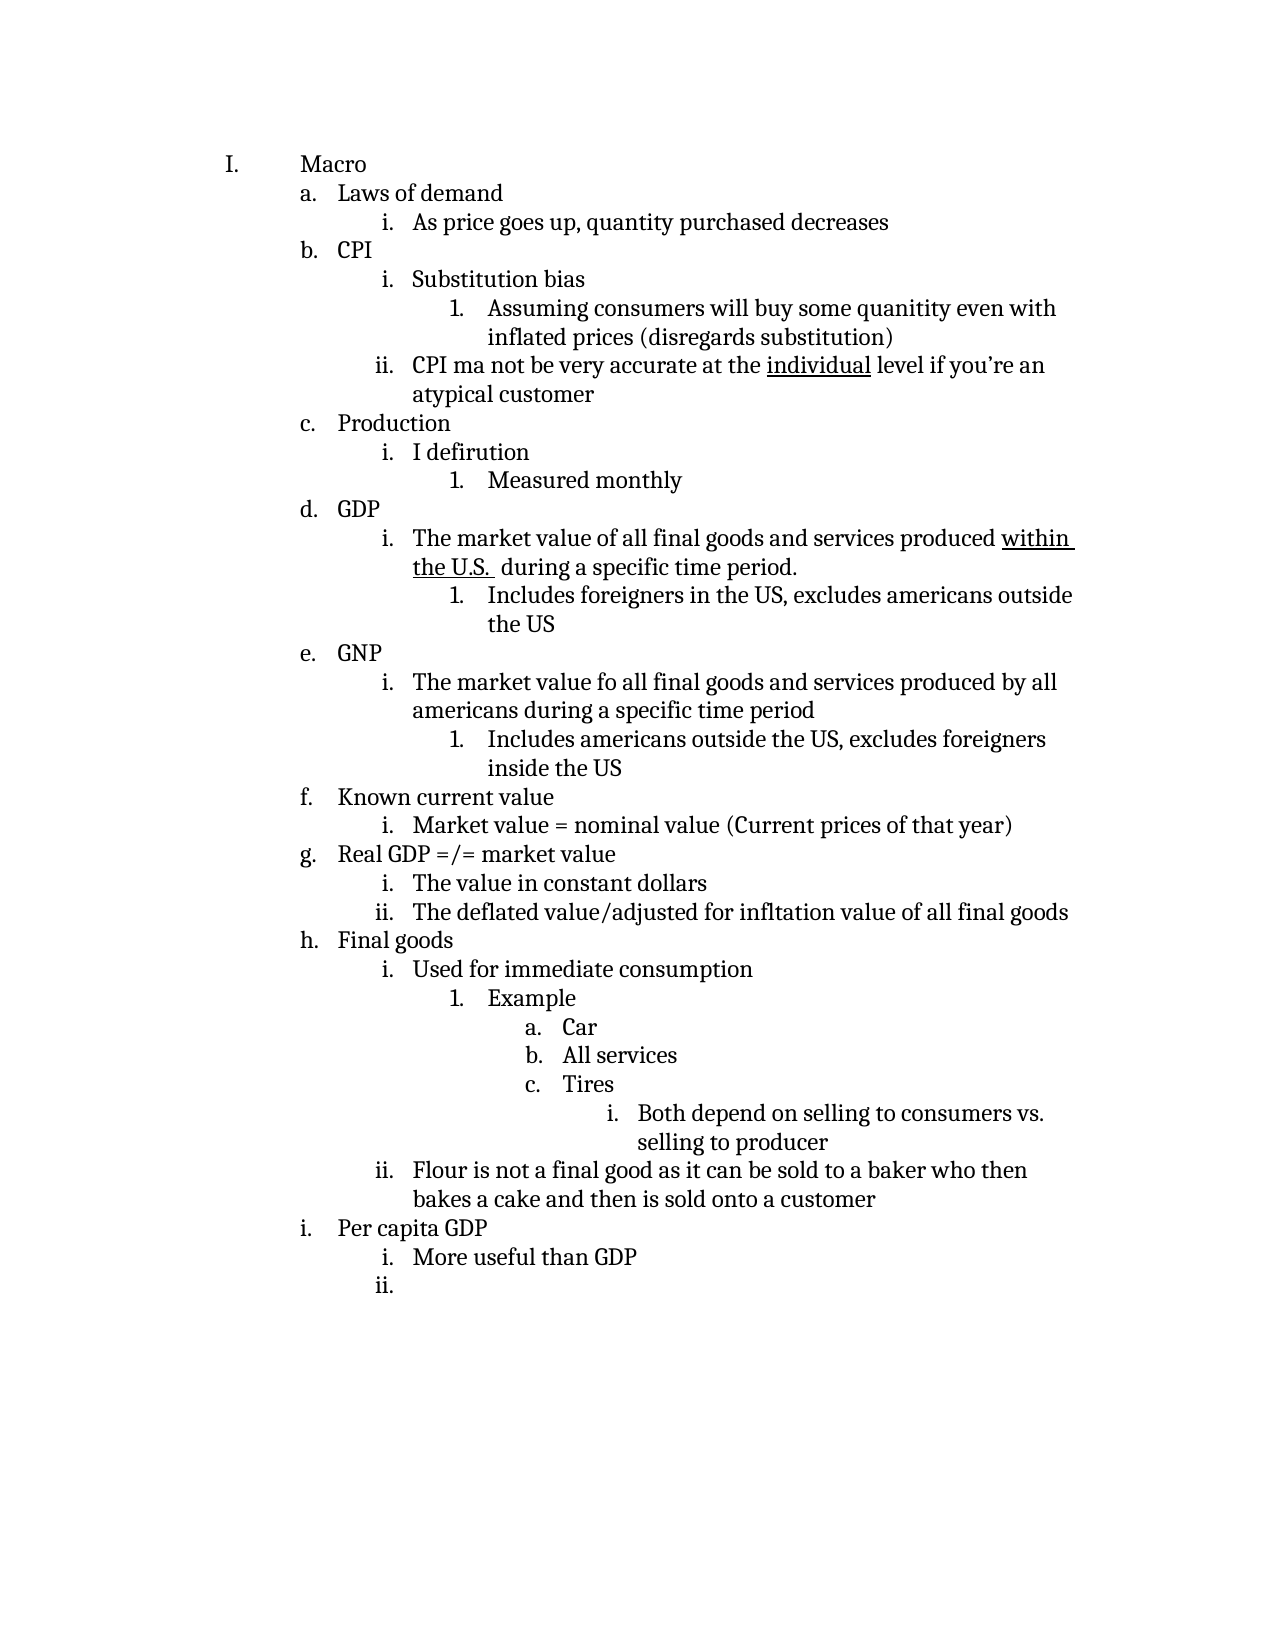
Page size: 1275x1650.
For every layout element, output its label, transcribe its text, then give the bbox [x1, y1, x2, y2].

list Used for immediate consumption [394, 955, 1087, 984]
list Includes foreigners in the US, excludes americans outside the US [450, 581, 1087, 639]
list Tires [525, 1070, 1087, 1099]
list I defirution [394, 437, 1087, 466]
list The deflated value/adjusted for infltation value of all final goods [394, 897, 1087, 926]
list Car [525, 1012, 1087, 1041]
list Production [300, 409, 1087, 437]
list CPI [300, 236, 1087, 265]
list The value in constant dollars [394, 869, 1087, 897]
list Known current value [300, 782, 1087, 811]
list Laws of demand [300, 179, 1087, 207]
list More useful than GDP [394, 1242, 1087, 1271]
list Includes americans outside the US, excludes foreigners inside the US [450, 725, 1087, 782]
list CPI ma not be very accurate at the individual level if you’re an atypical customer [394, 351, 1087, 409]
list Both depend on selling to consumers vs. selling to producer [619, 1099, 1087, 1156]
list Per capita GDP [300, 1214, 1087, 1242]
list The market value of all final goods and services produced within the U.S. during a specific time period. [394, 524, 1087, 581]
list Substitution bias [394, 265, 1087, 294]
list As price goes up, quantity purchased decreases [394, 207, 1087, 236]
list The market value fo all final goods and services produced by all americans during a specific time period [394, 667, 1087, 725]
list Example [450, 984, 1087, 1012]
list GNP [300, 639, 1087, 667]
list Macro [225, 150, 1087, 179]
list Final goods [300, 926, 1087, 955]
list Measured monthly [450, 466, 1087, 495]
list Market value = nominal value (Current prices of that year) [394, 811, 1087, 840]
list GDP [300, 495, 1087, 524]
list Flour is not a final good as it can be sold to a baker who then bakes a cake and then is sold onto a customer [394, 1156, 1087, 1214]
list Real GDP =/= market value [300, 840, 1087, 869]
list Assuming consumers will buy some quanitity even with inflated prices (disregards substitution) [450, 294, 1087, 351]
list All services [525, 1041, 1087, 1070]
